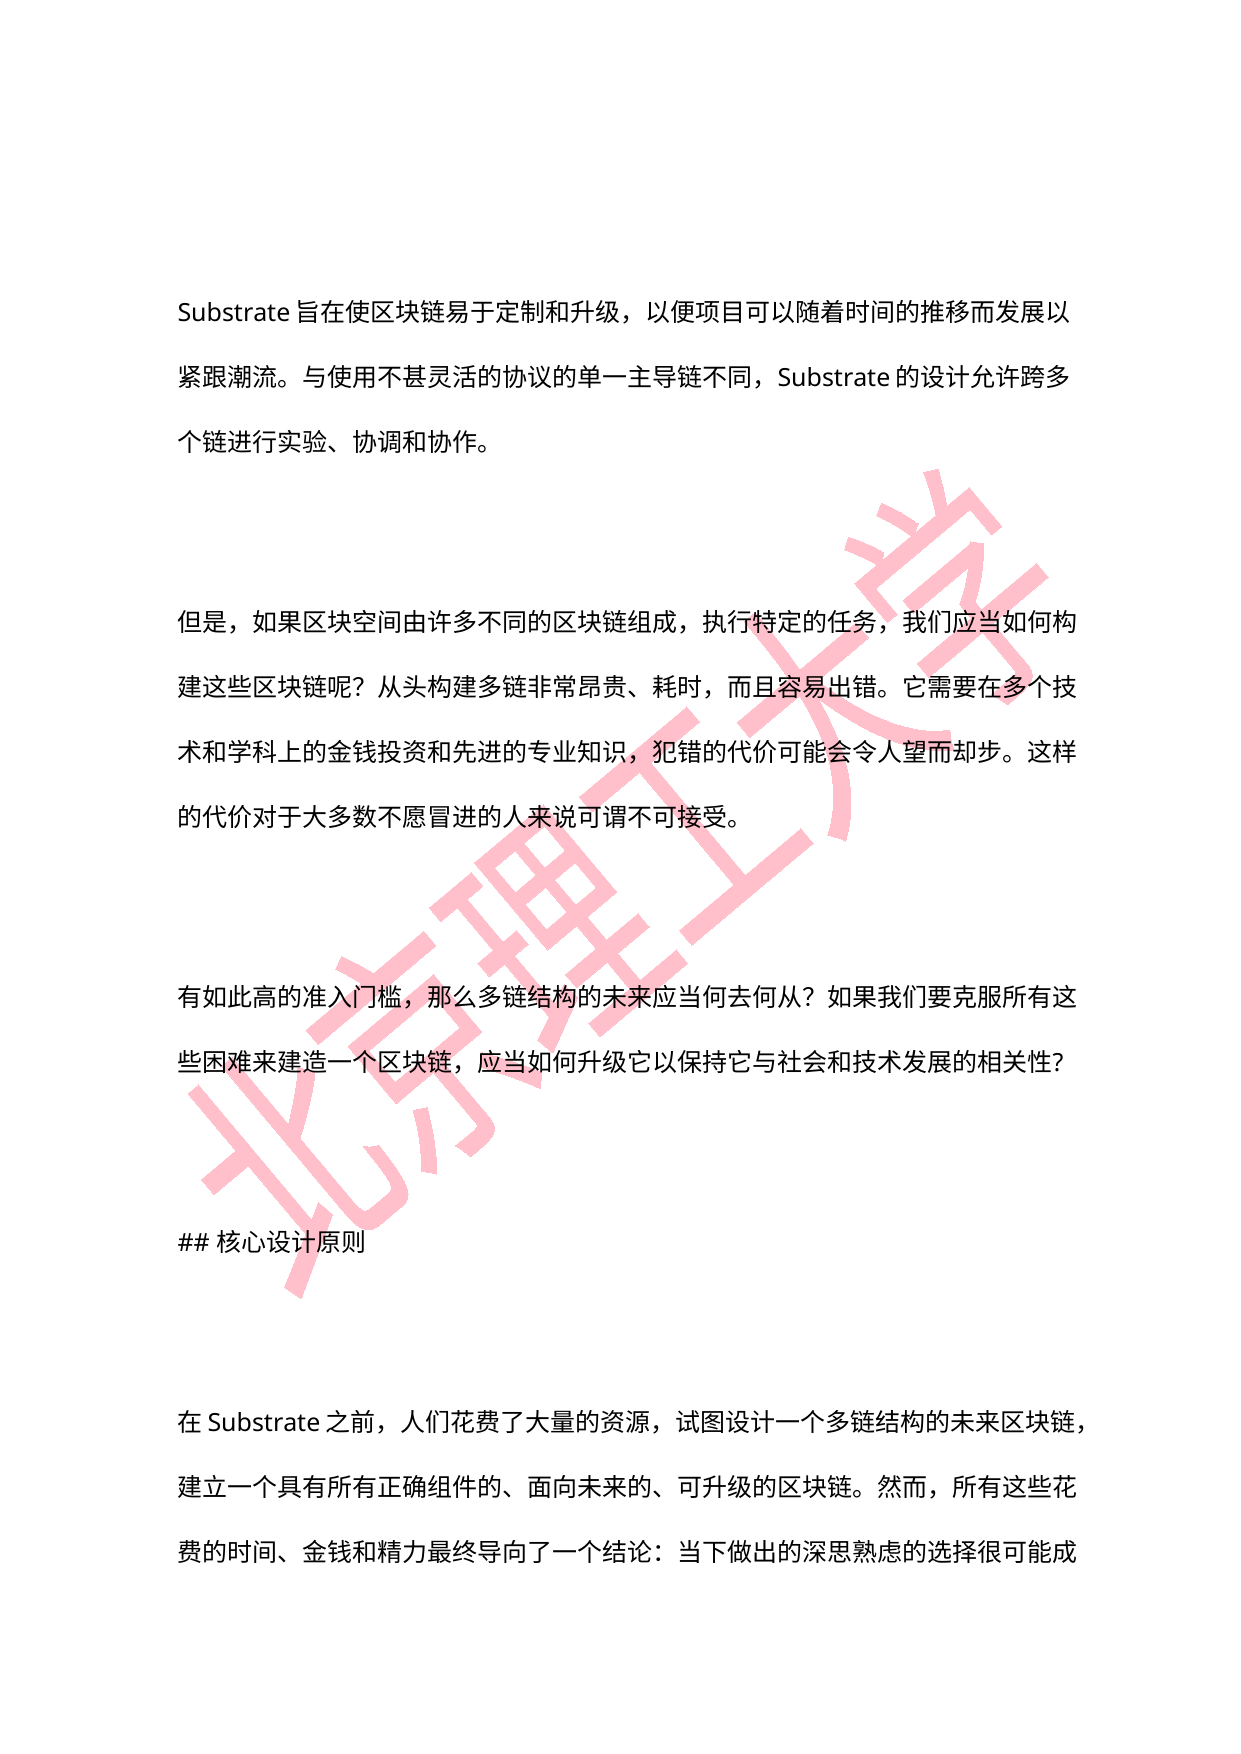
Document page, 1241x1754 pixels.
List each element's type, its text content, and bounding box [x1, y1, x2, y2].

text 有如此高的准入门槛，那么多链结构的未来应当何去何从？如果我们要克服所有这些困难来建造一个区块链，应当如何升级它以保持它与社会和技术发展的相关性? [177, 963, 1087, 1093]
text ## 核心设计原则 [177, 1208, 1087, 1273]
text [177, 1388, 1087, 1583]
text 但是，如果区块空间由许多不同的区块链组成，执行特定的任务，我们应当如何构建这些区块链呢？从头构建多链非常昂贵、耗时，而且容易出错。它需要在多个技术和学科上的金钱投资和先进的专业知识，犯错的代价可能会令人望而却步。这样的代价对于大多数不愿冒进的人来说可谓不可接受。 [177, 588, 1087, 848]
text Substrate旨在使区块链易于定制和升级，以便项目可以随着时间的推移而发展以紧跟潮流。与使用不甚灵活的协议的单一主导链不同，Substrate的设计允许跨多个链进行实验、协调和协作。 [177, 278, 1087, 473]
